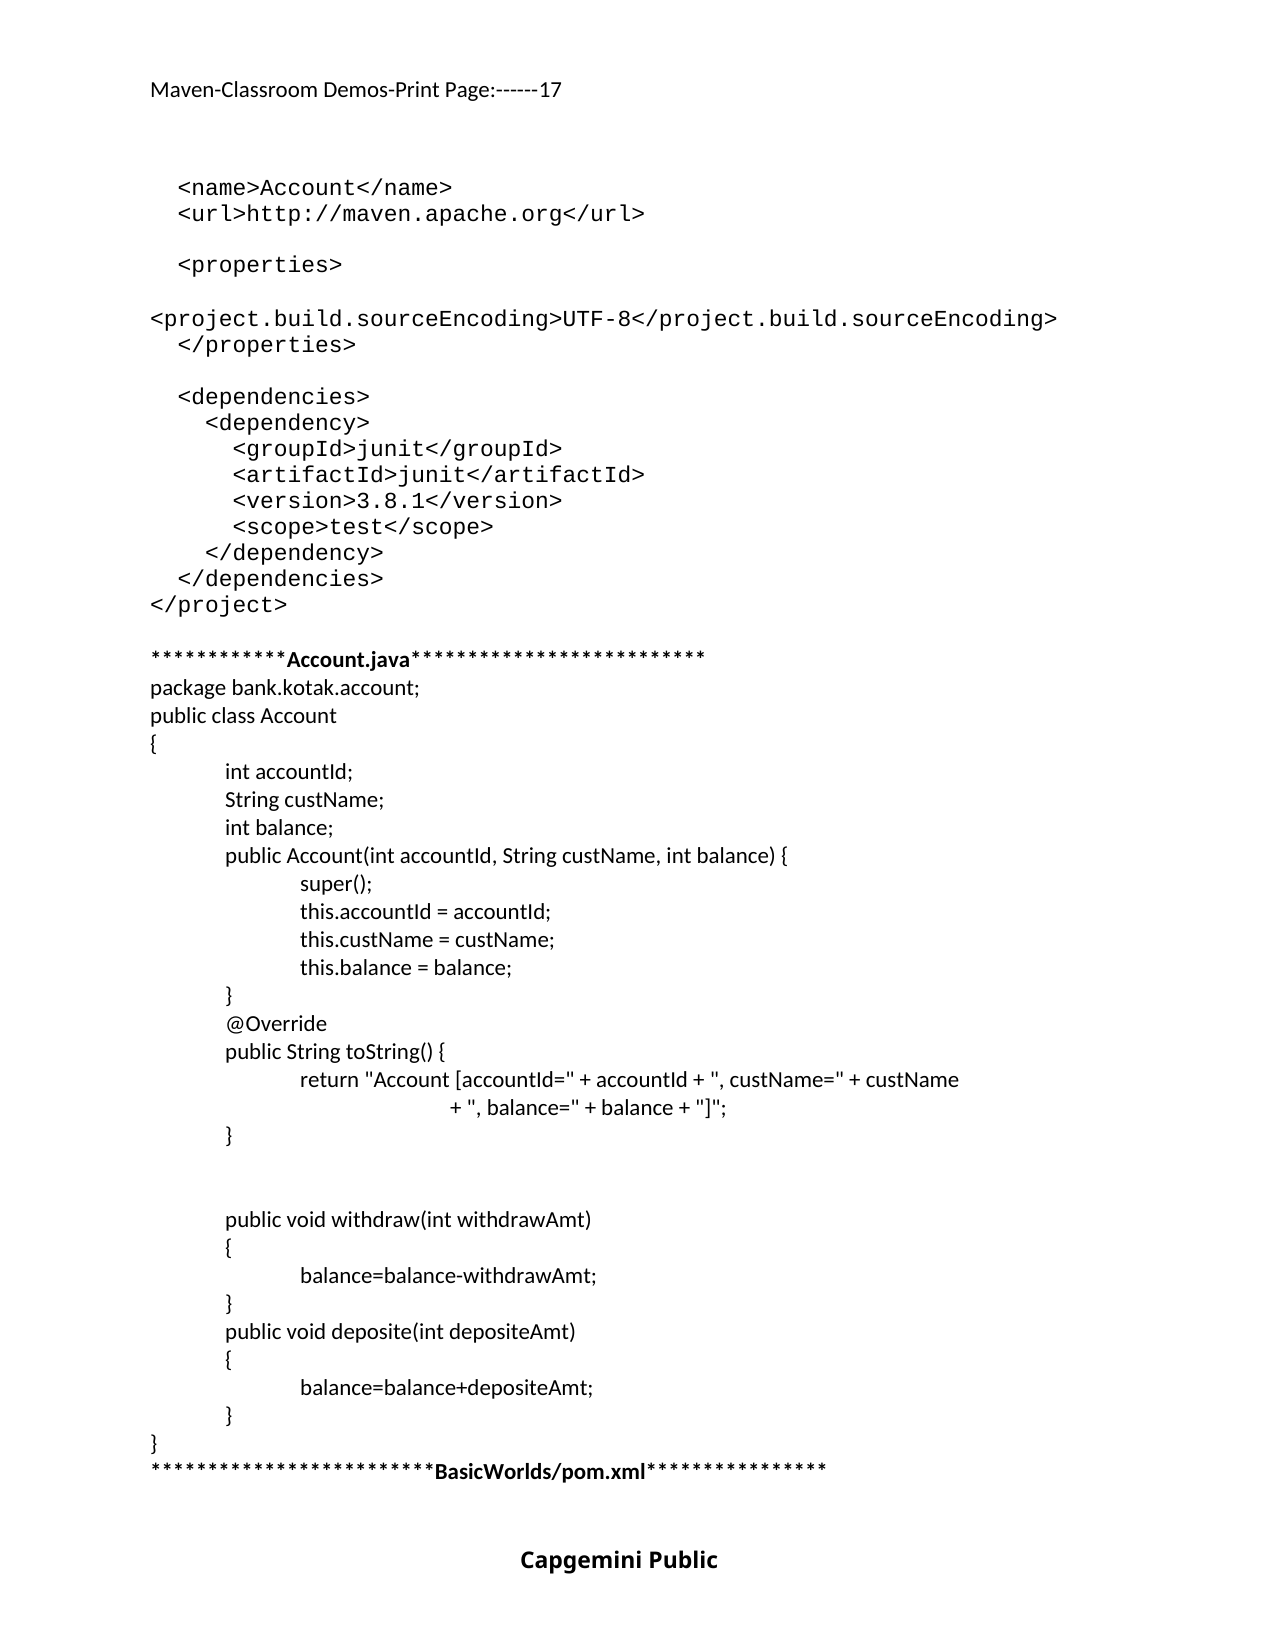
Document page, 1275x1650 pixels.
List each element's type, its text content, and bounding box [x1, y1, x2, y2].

text <version>3.8.1</version> [150, 489, 1087, 515]
text { [150, 1345, 1087, 1373]
text public String toString() { [150, 1037, 1087, 1065]
text { [150, 729, 1087, 757]
text public class Account [150, 701, 1087, 729]
text } [150, 1429, 1087, 1457]
text + ", balance=" + balance + "]"; [150, 1093, 1087, 1121]
text <properties> [150, 254, 1087, 280]
text balance=balance-withdrawAmt; [150, 1261, 1087, 1289]
text <dependency> [150, 411, 1087, 437]
text } [150, 981, 1087, 1009]
text } [150, 1121, 1087, 1149]
text @Override [150, 1009, 1087, 1037]
text } [150, 1289, 1087, 1317]
text <artifactId>junit</artifactId> [150, 463, 1087, 489]
text *************************BasicWorlds/pom.xml**************** [150, 1457, 1087, 1486]
text ************Account.java************************** [150, 645, 1087, 673]
text balance=balance+depositeAmt; [150, 1373, 1087, 1401]
text </dependencies> [150, 567, 1087, 593]
text String custName; [150, 785, 1087, 813]
text super(); [150, 869, 1087, 897]
text <dependencies> [150, 386, 1087, 411]
text public void deposite(int depositeAmt) [150, 1317, 1087, 1345]
text this.custName = custName; [150, 925, 1087, 953]
text <project.build.sourceEncoding>UTF-8</project.build.sourceEncoding> [150, 280, 1087, 334]
text <name>Account</name> [150, 176, 1087, 202]
text public Account(int accountId, String custName, int balance) { [150, 841, 1087, 869]
text { [150, 1233, 1087, 1261]
text <groupId>junit</groupId> [150, 437, 1087, 463]
text public void withdraw(int withdrawAmt) [150, 1205, 1087, 1233]
text int accountId; [150, 757, 1087, 785]
text return "Account [accountId=" + accountId + ", custName=" + custName [150, 1065, 1087, 1093]
text this.balance = balance; [150, 953, 1087, 981]
text package bank.kotak.account; [150, 673, 1087, 701]
text } [150, 1401, 1087, 1429]
text this.accountId = accountId; [150, 897, 1087, 925]
text <scope>test</scope> [150, 515, 1087, 541]
text </dependency> [150, 541, 1087, 567]
text <url>http://maven.apache.org</url> [150, 202, 1087, 228]
text </project> [150, 593, 1087, 619]
text int balance; [150, 813, 1087, 841]
text </properties> [150, 334, 1087, 359]
